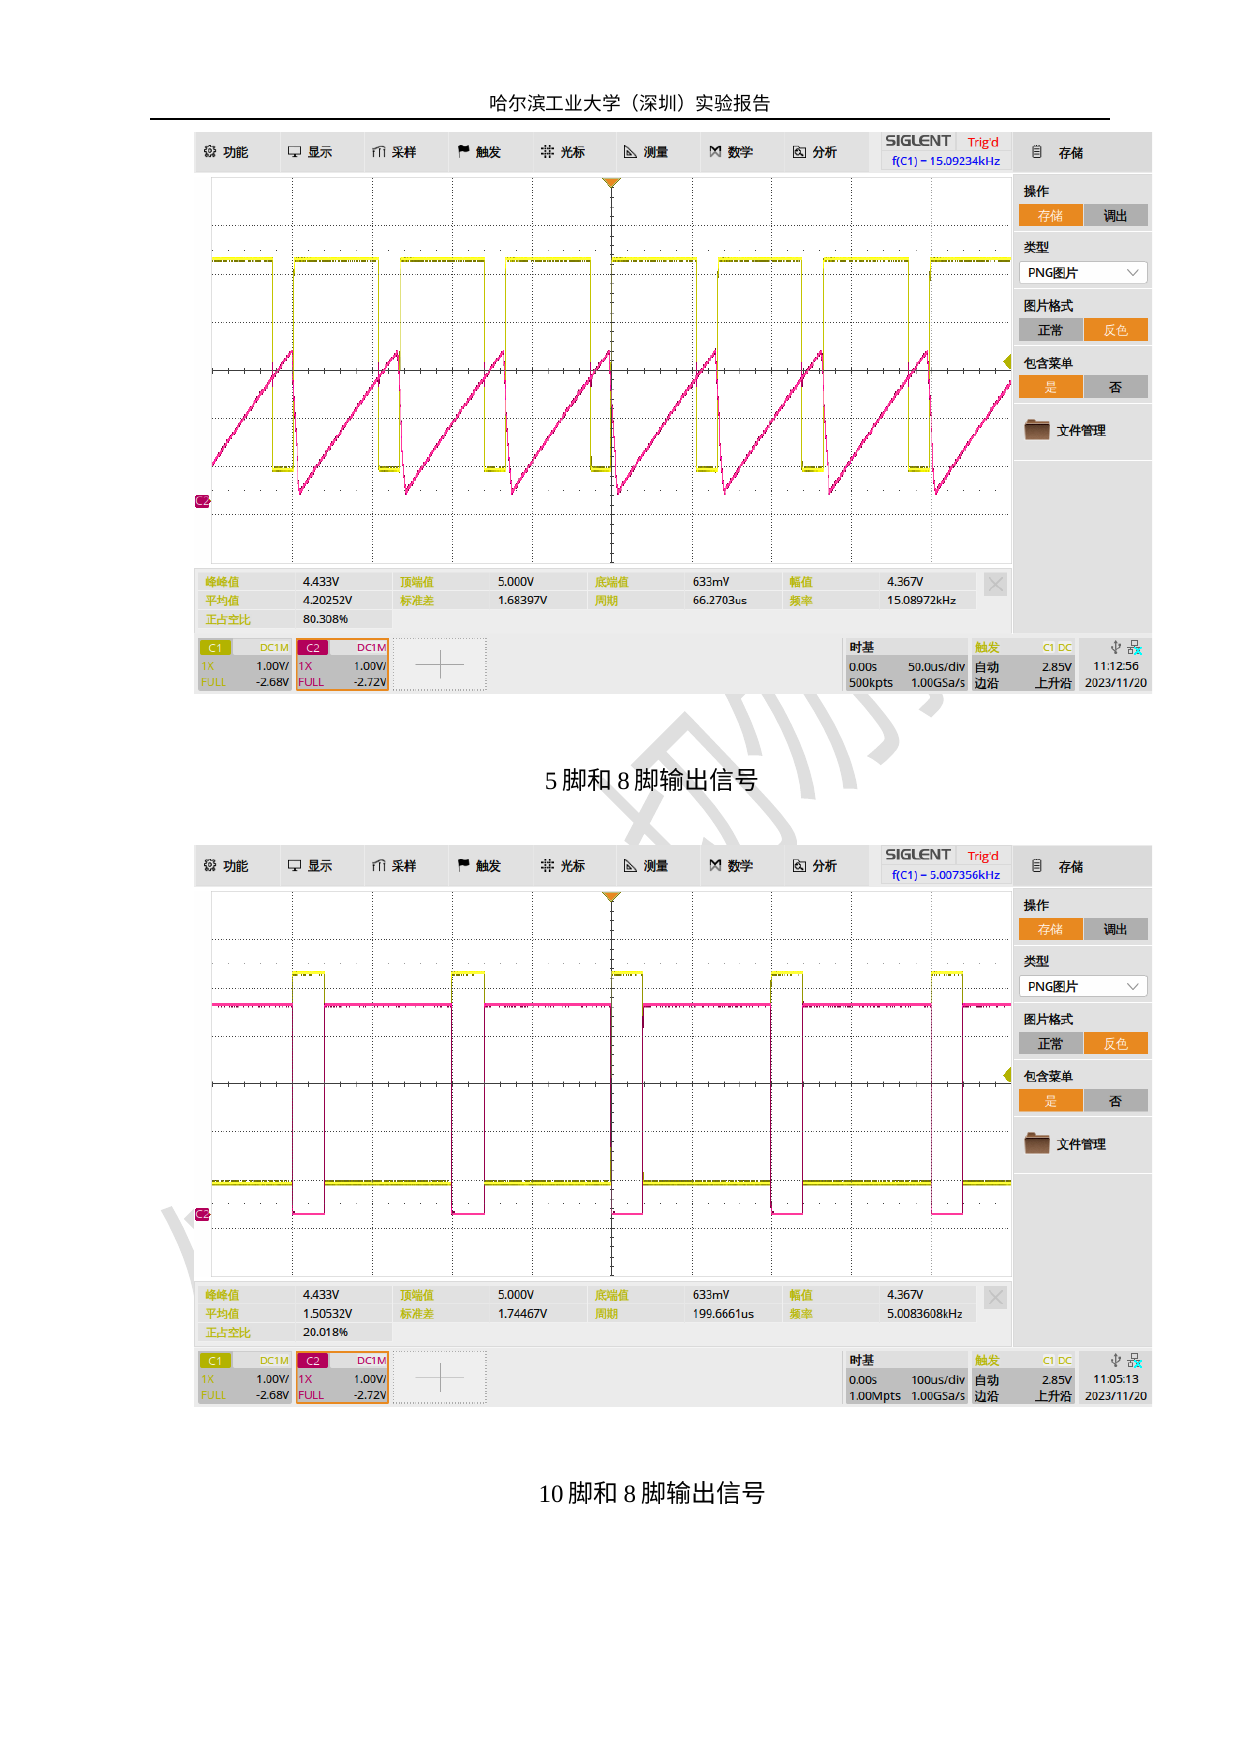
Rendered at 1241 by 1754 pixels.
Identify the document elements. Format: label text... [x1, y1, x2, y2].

picture [194, 845, 1153, 1407]
picture [194, 132, 1153, 694]
text 5脚和8脚输出信号 [194, 746, 1110, 811]
text 10脚和8脚输出信号 [194, 1459, 1110, 1524]
